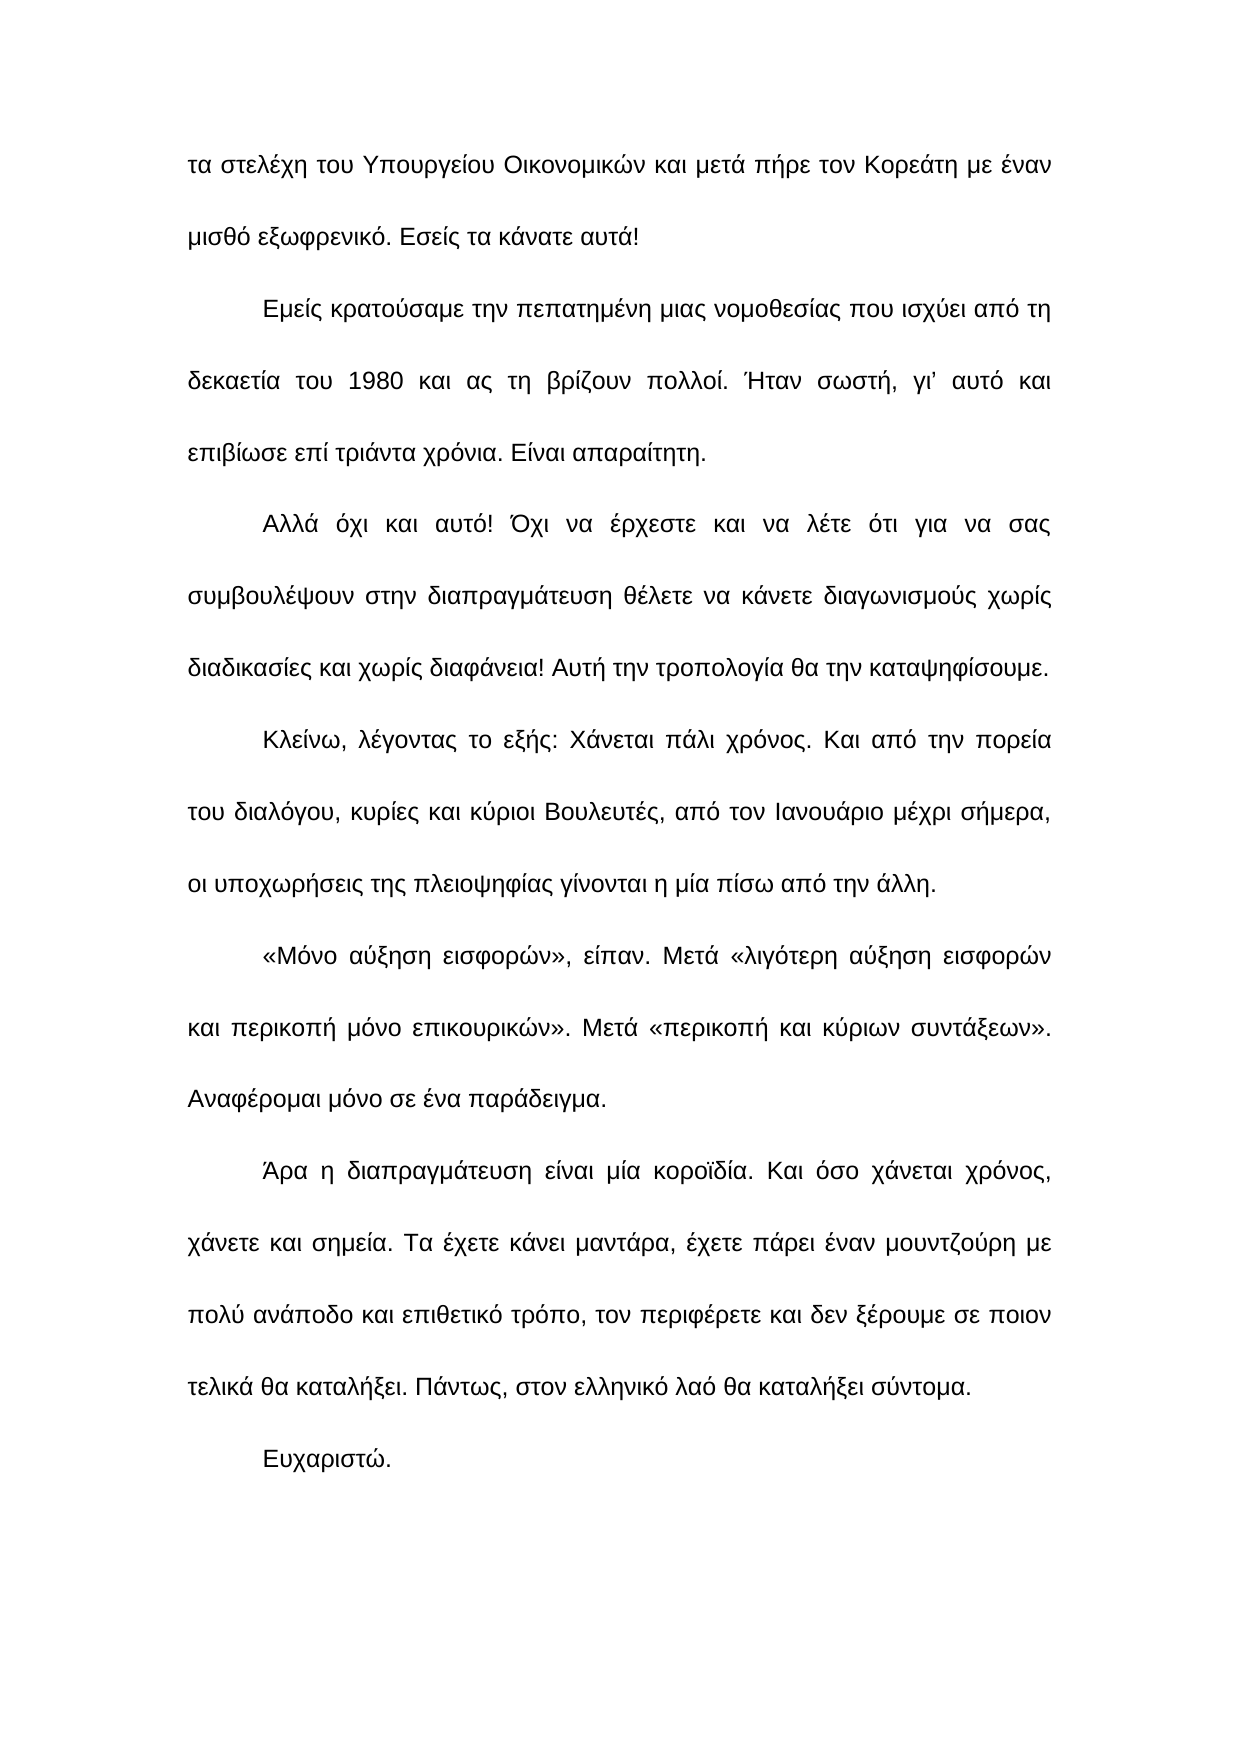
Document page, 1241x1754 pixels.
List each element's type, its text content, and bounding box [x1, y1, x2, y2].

text Αλλά όχι και αυτό! Όχι να έρχεστε και να λέτε ότι για να σας συμβουλέψουν στην διαπραγμάτευση θέλετε να κάνετε διαγωνισμούς χωρίς διαδικασίες και χωρίς διαφάνεια! Αυτή την τροπολογία θα την καταψηφίσουμε. [187, 509, 1053, 682]
text Κλείνω, λέγοντας το εξής: Χάνεται πάλι χρόνος. Και από την πορεία του διαλόγου, κυρίες και κύριοι Βουλευτές, από τον Ιανουάριο μέχρι σήμερα, οι υποχωρήσεις της πλειοψηφίας γίνονται η μία πίσω από την άλλη. [187, 725, 1053, 897]
text Εμείς κρατούσαμε την πεπατημένη μιας νομοθεσίας που ισχύει από τη δεκαετία του 1980 και ας τη βρίζουν πολλοί. Ήταν σωστή, γι’ αυτό και επιβίωσε επί τριάντα χρόνια. Είναι απαραίτητη. [187, 294, 1053, 466]
text Άρα η διαπραγμάτευση είναι μία κοροϊδία. Και όσο χάνεται χρόνος, χάνετε και σημεία. Τα έχετε κάνει μαντάρα, έχετε πάρει έναν μουντζούρη με πολύ ανάποδο και επιθετικό τρόπο, τον περιφέρετε και δεν ξέρουμε σε ποιον τελικά θα καταλήξει. Πάντως, στον ελληνικό λαό θα καταλήξει σύντομα. [187, 1156, 1053, 1401]
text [187, 150, 1053, 251]
text Ευχαριστώ. [187, 1444, 1053, 1472]
text «Μόνο αύξηση εισφορών», είπαν. Μετά «λιγότερη αύξηση εισφορών και περικοπή μόνο επικουρικών». Μετά «περικοπή και κύριων συντάξεων». Αναφέρομαι μόνο σε ένα παράδειγμα. [187, 941, 1053, 1113]
